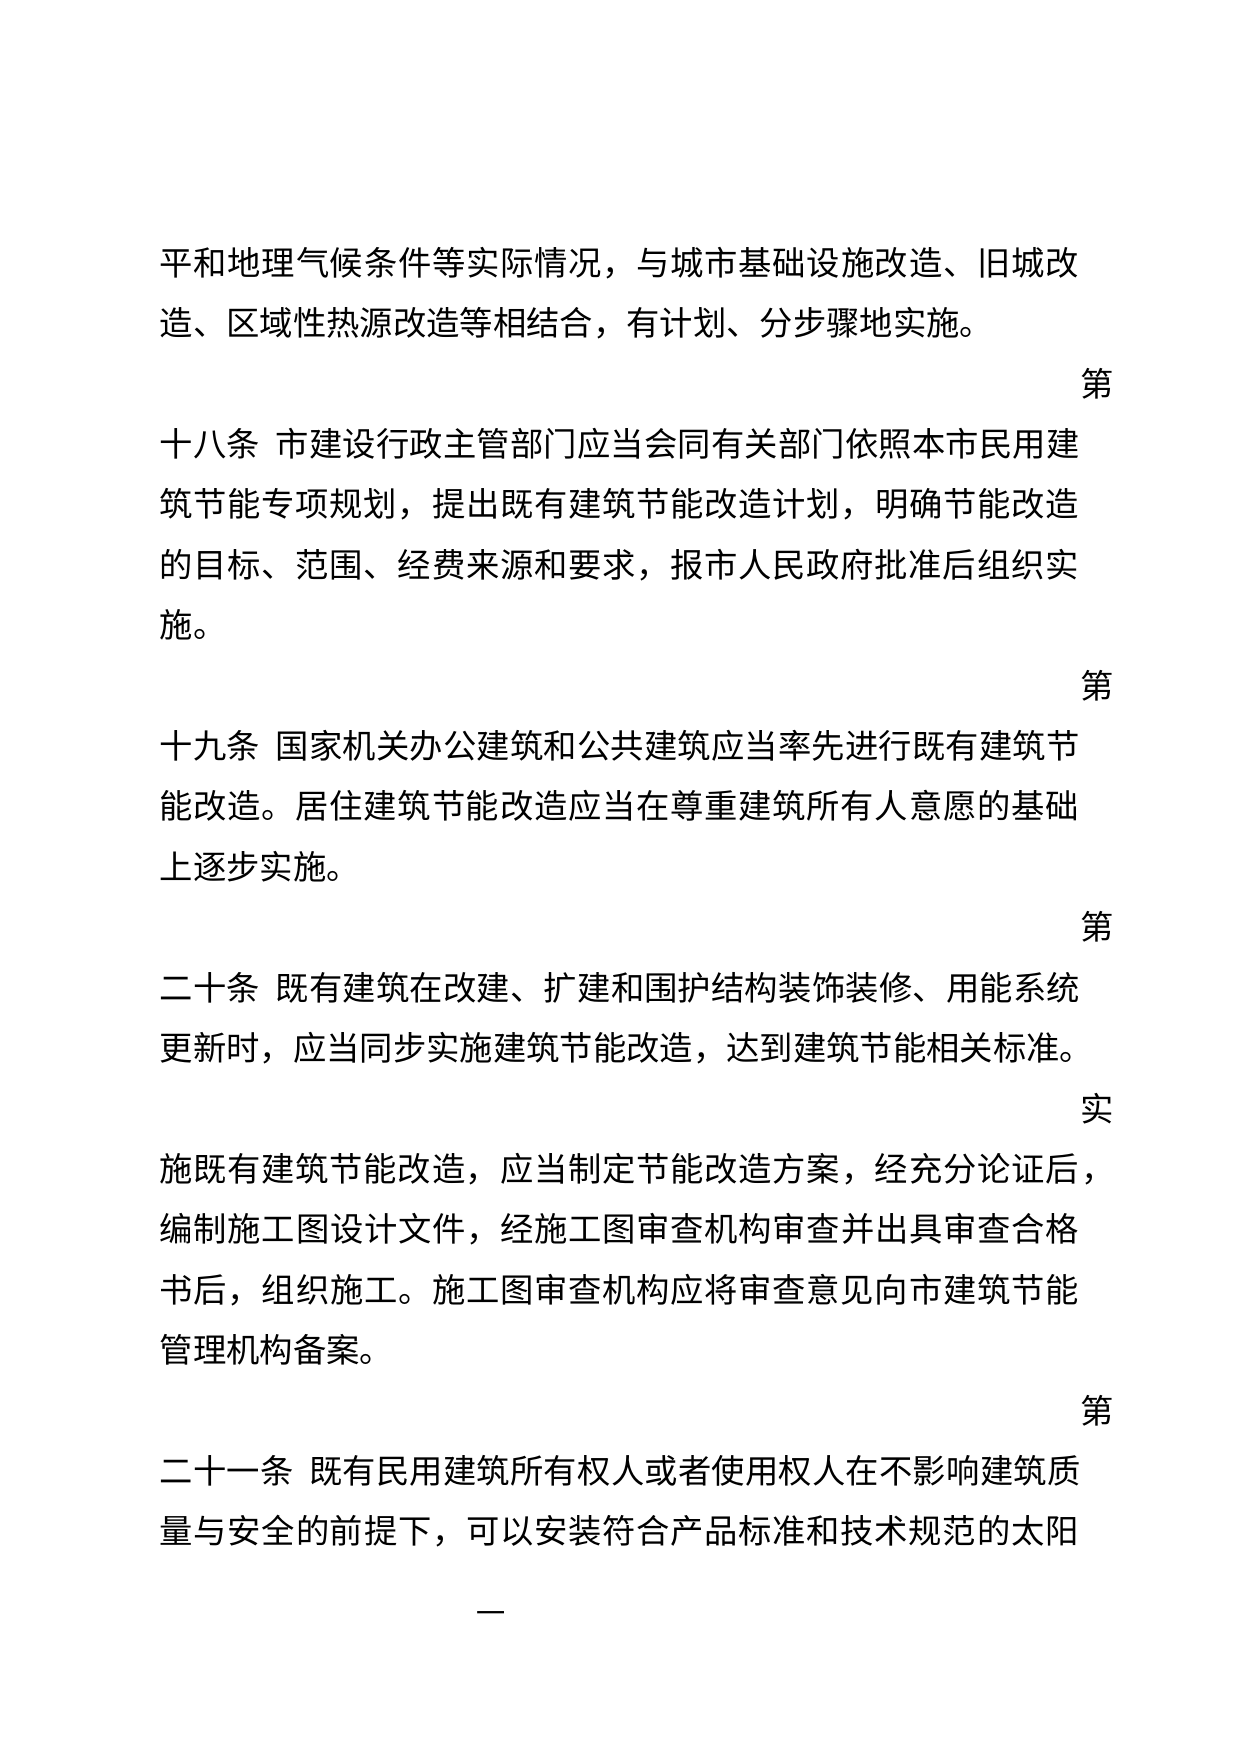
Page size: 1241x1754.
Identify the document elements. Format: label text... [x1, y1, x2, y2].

text 第十九条 国家机关办公建筑和公共建筑应当率先进行既有建筑节能改造。居住建筑节能改造应当在尊重建筑所有人意愿的基础上逐步实施。 [159, 647, 1081, 889]
text 实施既有建筑节能改造，应当制定节能改造方案，经充分论证后，编制施工图设计文件，经施工图审查机构审查并出具审查合格书后，组织施工。施工图审查机构应将审查意见向市建筑节能管理机构备案。 [159, 1070, 1081, 1372]
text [159, 224, 1081, 345]
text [159, 1372, 1081, 1553]
text 第二十条 既有建筑在改建、扩建和围护结构装饰装修、用能系统更新时，应当同步实施建筑节能改造，达到建筑节能相关标准。 [159, 889, 1081, 1070]
text 第十八条 市建设行政主管部门应当会同有关部门依照本市民用建筑节能专项规划，提出既有建筑节能改造计划，明确节能改造的目标、范围、经费来源和要求，报市人民政府批准后组织实施。 [159, 345, 1081, 647]
